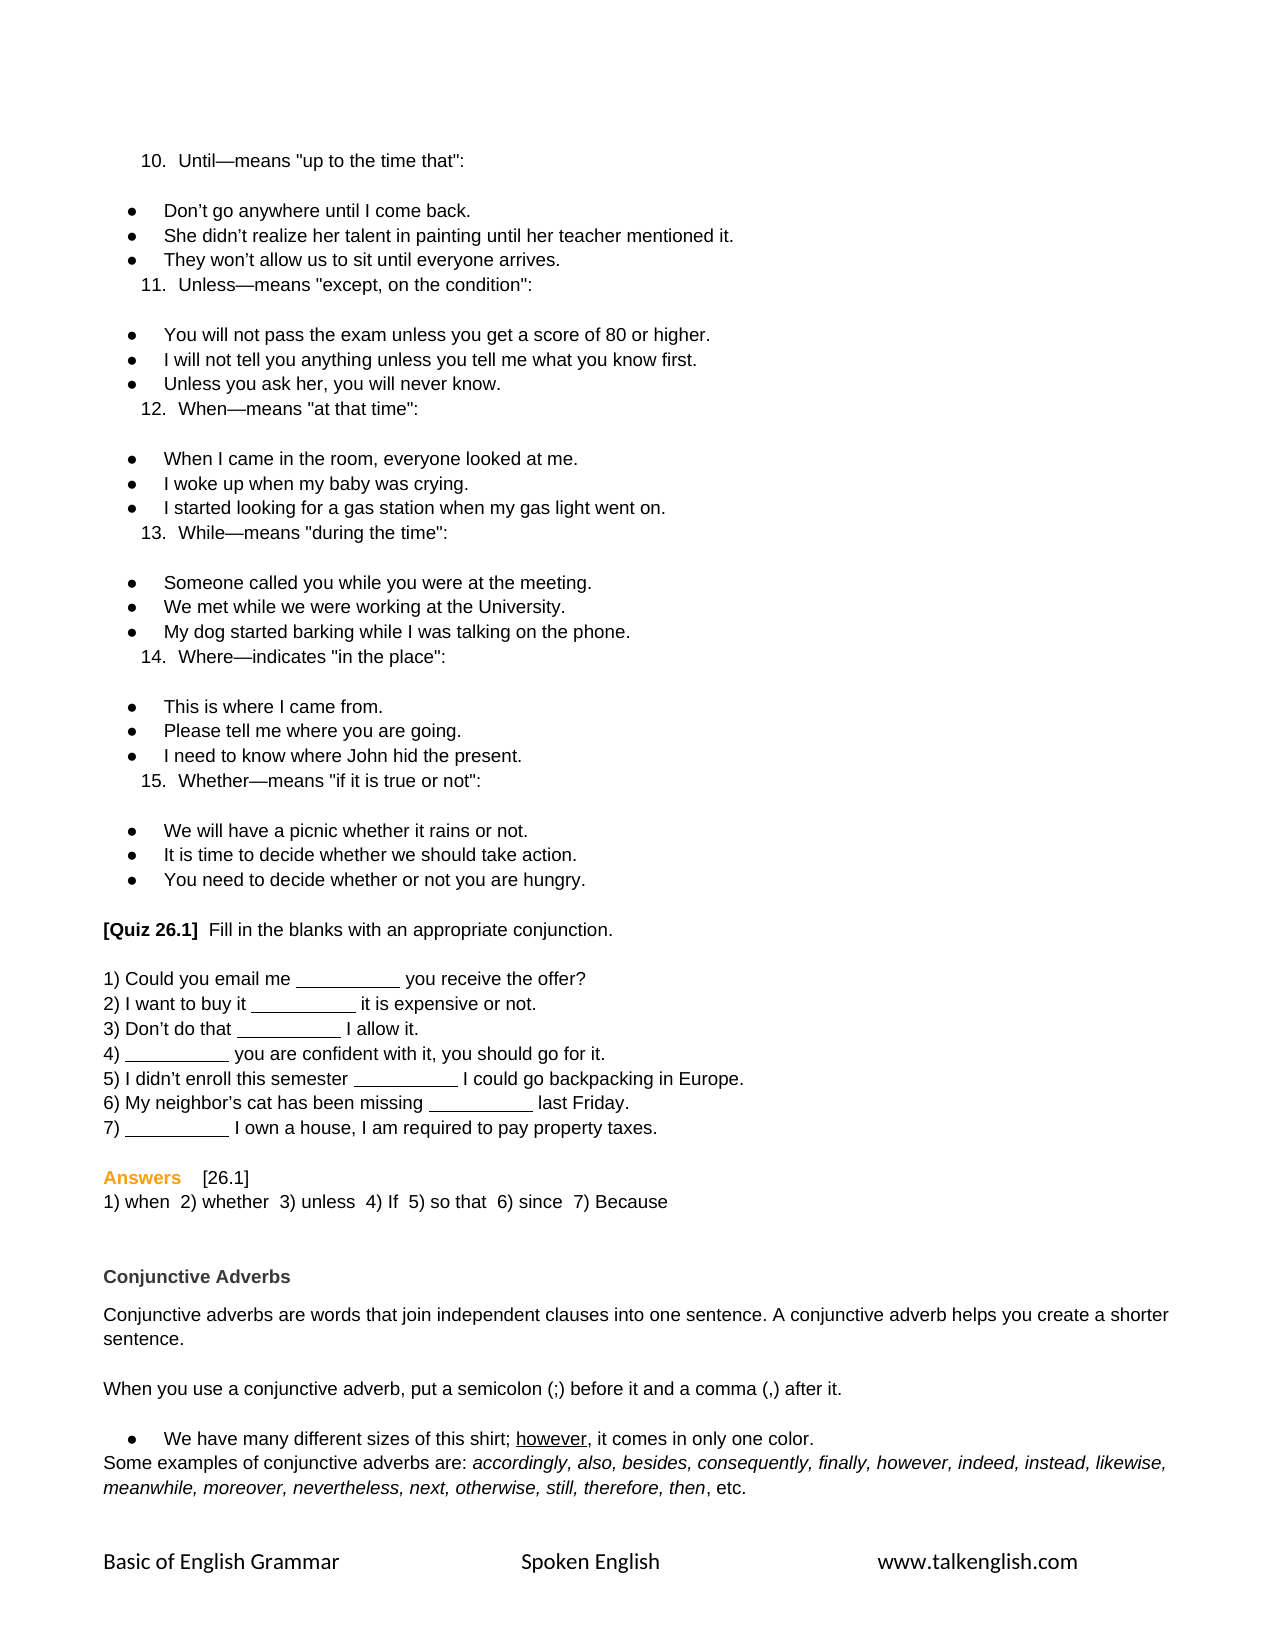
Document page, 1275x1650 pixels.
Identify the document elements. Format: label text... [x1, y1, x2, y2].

list Whether—means "if it is true or not": [141, 770, 1200, 791]
text 7) I own a house, I am required to pay property taxes. [103, 1117, 1200, 1138]
list When—means "at that time": [141, 398, 1200, 419]
list This is where I came from. [126, 695, 1200, 717]
text [Quiz 26.1] Fill in the blanks with an appropriate conjunction. [103, 918, 1200, 940]
list You will not pass the exam unless you get a score of 80 or higher. [126, 323, 1200, 345]
list My dog started barking while I was talking on the phone. [126, 621, 1200, 643]
list She didn’t realize her talent in painting until her teacher mentioned it. [126, 224, 1200, 246]
list I woke up when my baby was crying. [126, 472, 1200, 494]
text 2) I want to buy it it is expensive or not. [103, 993, 1200, 1014]
list We have many different sizes of this shirt; however, it comes in only one color. [126, 1427, 1200, 1449]
text 5) I didn’t enroll this semester I could go backpacking in Europe. [103, 1067, 1200, 1089]
text 4) you are confident with it, you should go for it. [103, 1042, 1200, 1064]
text 1) when 2) whether 3) unless 4) If 5) so that 6) since 7) Because [103, 1191, 1200, 1213]
list You need to decide whether or not you are hungry. [126, 869, 1200, 891]
text Some examples of conjunctive adverbs are: accordingly, also, besides, consequently, finally, however, indeed, instead, likewise, meanwhile, moreover, nevertheless, next, otherwise, still, therefore, then, etc. [103, 1452, 1200, 1498]
list We met while we were working at the University. [126, 596, 1200, 618]
list When I came in the room, everyone looked at me. [126, 447, 1200, 469]
list Someone called you while you were at the meeting. [126, 571, 1200, 593]
list It is time to decide whether we should take action. [126, 844, 1200, 866]
list They won’t allow us to sit until everyone arrives. [126, 249, 1200, 271]
text Conjunctive adverbs are words that join independent clauses into one sentence. A conjunctive adverb helps you create a shorter sentence. [103, 1303, 1200, 1350]
text Answers [26.1] [103, 1166, 1200, 1188]
list Unless—means "except, on the condition": [141, 274, 1200, 296]
list Until—means "up to the time that": [141, 150, 1200, 172]
list Don’t go anywhere until I come back. [126, 199, 1200, 221]
list I started looking for a gas station when my gas light went on. [126, 497, 1200, 519]
list We will have a picnic whether it rains or not. [126, 819, 1200, 841]
list Where—indicates "in the place": [141, 646, 1200, 667]
text 1) Could you email me you receive the offer? [103, 968, 1200, 990]
text When you use a conjunctive adverb, put a semicolon (;) before it and a comma (,) after it. [103, 1378, 1200, 1399]
list I will not tell you anything unless you tell me what you know first. [126, 348, 1200, 370]
list While—means "during the time": [141, 522, 1200, 543]
text 3) Don’t do that I allow it. [103, 1018, 1200, 1039]
list I need to know where John hid the present. [126, 745, 1200, 767]
list Please tell me where you are going. [126, 720, 1200, 742]
subtitle Conjunctive Adverbs [103, 1266, 1200, 1288]
list Unless you ask her, you will never know. [126, 373, 1200, 395]
text 6) My neighbor’s cat has been missing last Friday. [103, 1092, 1200, 1114]
